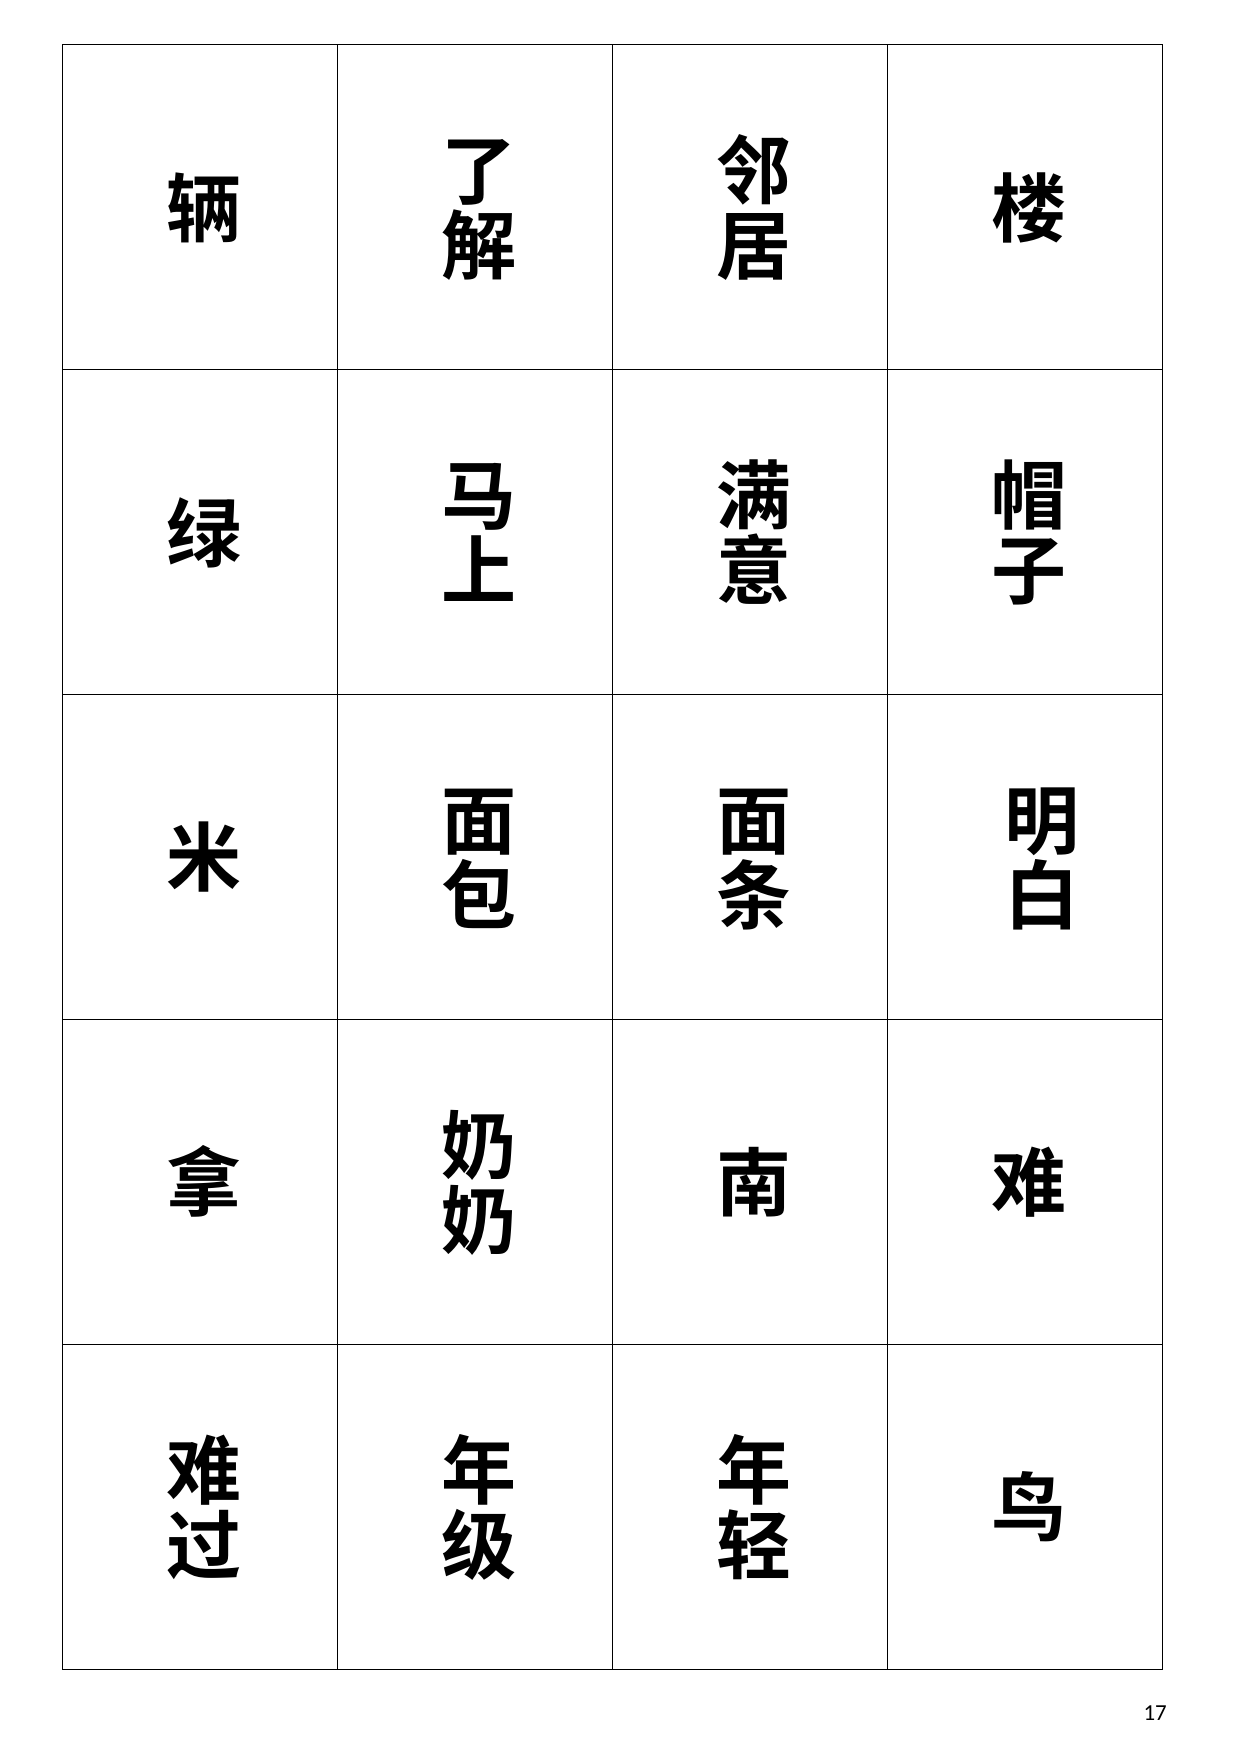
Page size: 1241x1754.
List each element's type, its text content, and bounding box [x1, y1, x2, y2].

table_cell 难 [888, 1020, 1162, 1344]
table_cell 楼 [888, 45, 1162, 369]
table_cell 了解 [338, 45, 612, 369]
table_cell 奶奶 [338, 1020, 612, 1344]
table_cell 帽子 [888, 370, 1162, 694]
table_cell 满意 [613, 370, 887, 694]
table_cell 年轻 [613, 1345, 887, 1669]
table_cell 明白 [888, 695, 1162, 1019]
table_cell 面条 [613, 695, 887, 1019]
table_cell 绿 [63, 370, 337, 694]
table_cell 拿 [63, 1020, 337, 1344]
table_cell 马上 [338, 370, 612, 694]
table_cell 米 [63, 695, 337, 1019]
table_cell 辆 [63, 45, 337, 369]
table_cell 邻居 [613, 45, 887, 369]
table_cell 年级 [338, 1345, 612, 1669]
table_cell 鸟 [888, 1345, 1162, 1669]
table_cell 面包 [338, 695, 612, 1019]
table_cell 难过 [63, 1345, 337, 1669]
table_cell 南 [613, 1020, 887, 1344]
